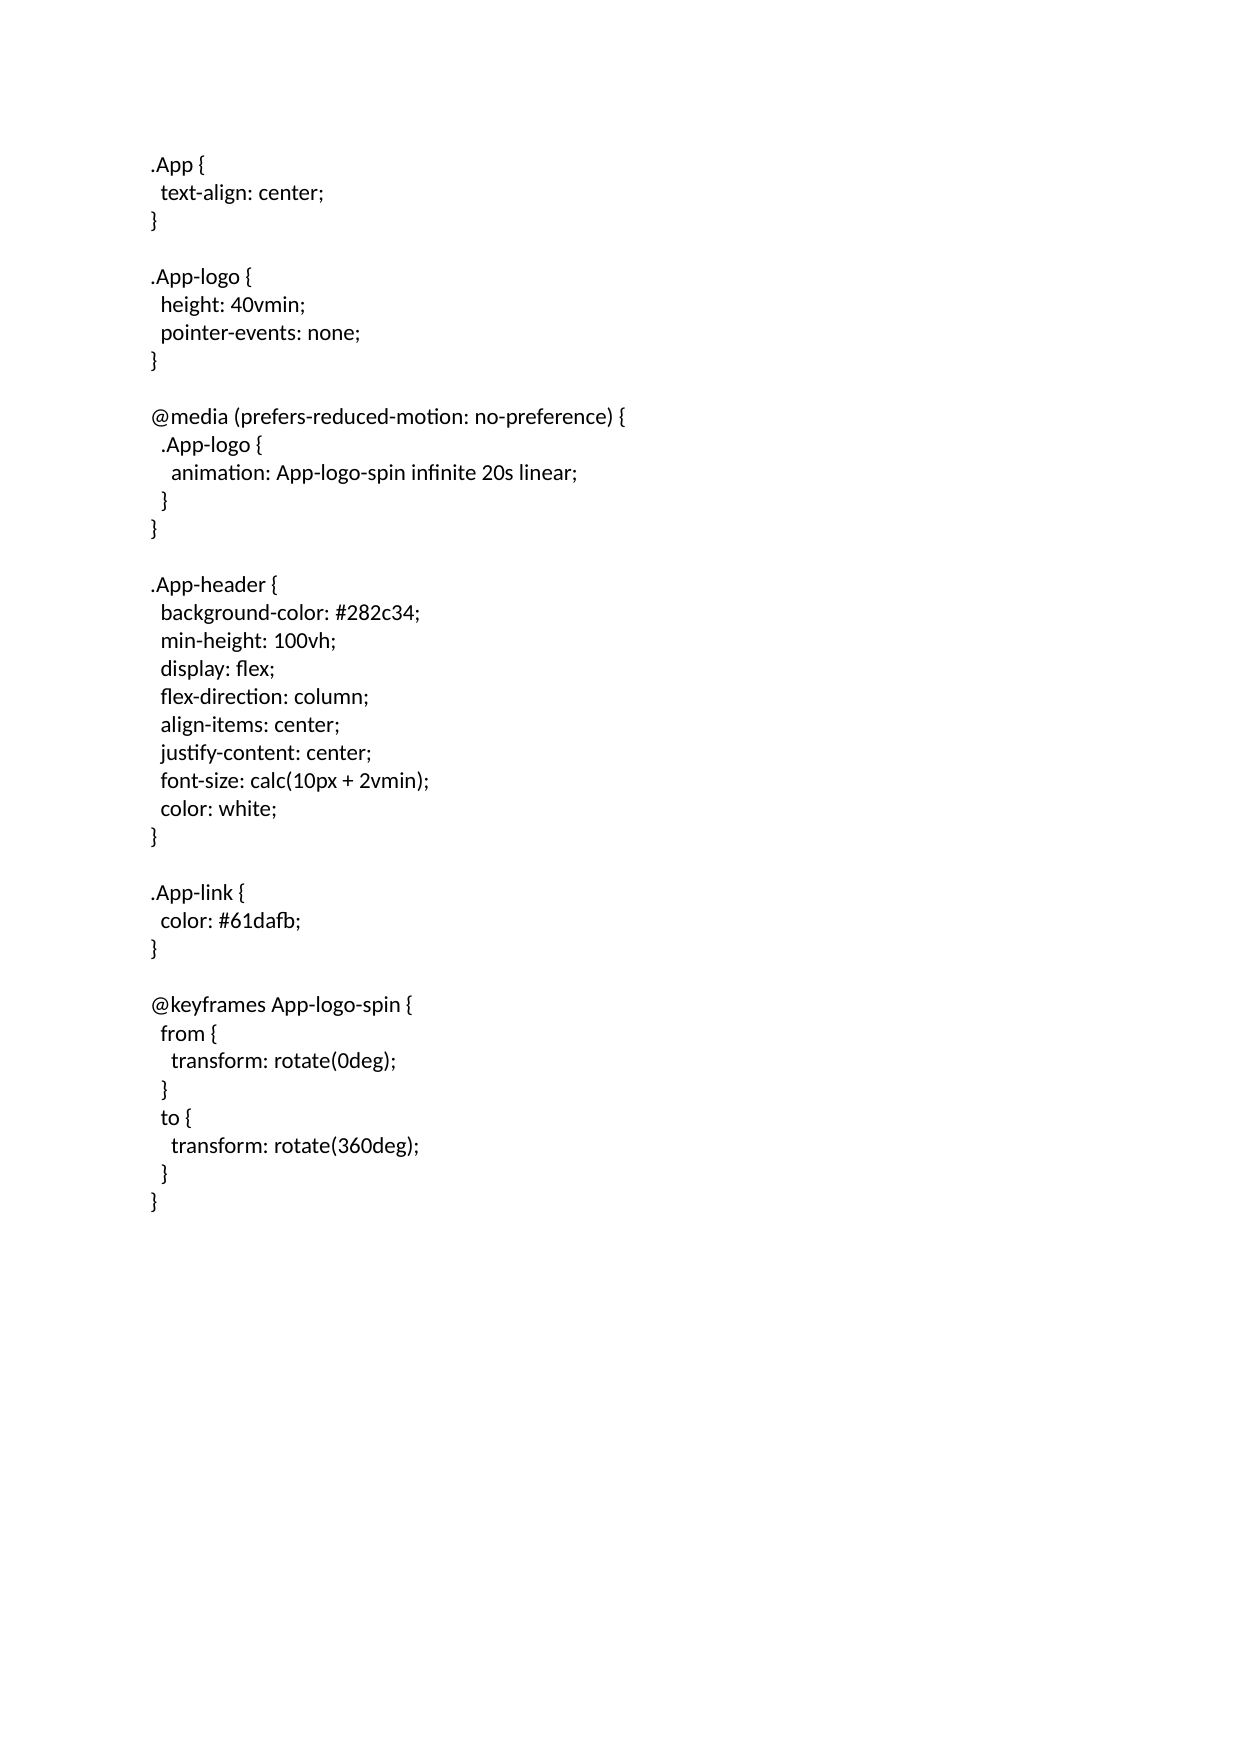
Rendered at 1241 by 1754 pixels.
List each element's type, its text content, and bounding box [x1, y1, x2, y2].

text color: white; [150, 794, 1090, 822]
text from { [150, 1019, 1090, 1047]
text } [150, 1187, 1090, 1215]
text @media (prefers-reduced-motion: no-preference) { [150, 402, 1090, 430]
text background-color: #282c34; [150, 598, 1090, 626]
text } [150, 934, 1090, 963]
text transform: rotate(0deg); [150, 1047, 1090, 1075]
text .App-link { [150, 878, 1090, 907]
text color: #61dafb; [150, 907, 1090, 934]
text justify-content: center; [150, 738, 1090, 766]
text pointer-events: none; [150, 318, 1090, 346]
text @keyframes App-logo-spin { [150, 991, 1090, 1019]
text .App-logo { [150, 262, 1090, 290]
text min-height: 100vh; [150, 626, 1090, 654]
text animation: App-logo-spin infinite 20s linear; [150, 458, 1090, 486]
text text-align: center; [150, 178, 1090, 206]
text align-items: center; [150, 710, 1090, 738]
text font-size: calc(10px + 2vmin); [150, 766, 1090, 794]
text } [150, 486, 1090, 514]
text to { [150, 1103, 1090, 1131]
text display: flex; [150, 654, 1090, 682]
text flex-direction: column; [150, 682, 1090, 710]
text } [150, 1075, 1090, 1103]
text transform: rotate(360deg); [150, 1131, 1090, 1159]
text } [150, 346, 1090, 374]
text } [150, 1159, 1090, 1187]
text } [150, 206, 1090, 234]
text } [150, 822, 1090, 851]
text .App-logo { [150, 430, 1090, 458]
text .App { [150, 150, 1090, 178]
text .App-header { [150, 570, 1090, 598]
text height: 40vmin; [150, 290, 1090, 318]
text } [150, 514, 1090, 542]
